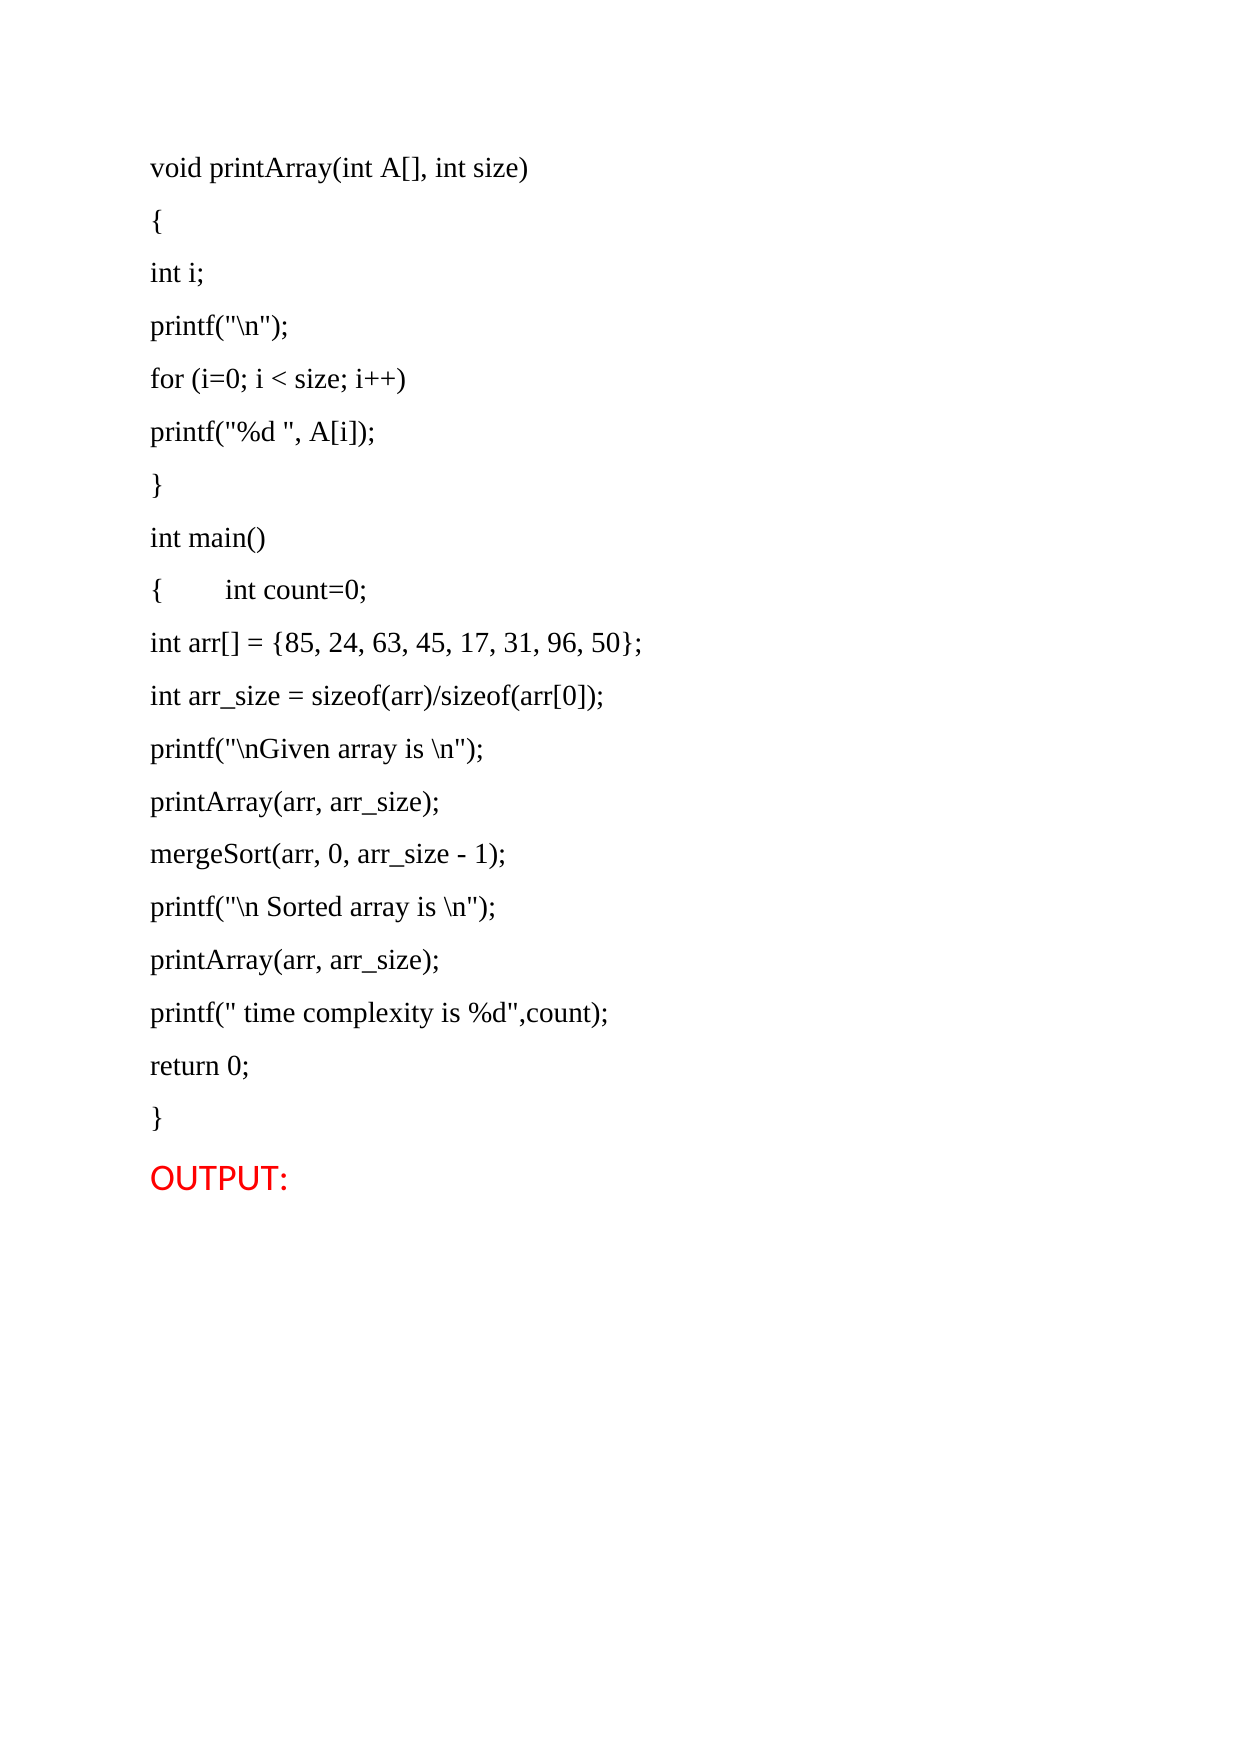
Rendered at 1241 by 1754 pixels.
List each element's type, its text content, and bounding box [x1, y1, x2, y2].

text { [150, 203, 1090, 236]
text void printArray(int A[], int size) [150, 150, 1090, 183]
text printf("\n"); [150, 308, 1090, 342]
text printArray(arr, arr_size); [150, 942, 1090, 976]
text { int count=0; [150, 572, 1090, 606]
text int arr_size = sizeof(arr)/sizeof(arr[0]); [150, 678, 1090, 712]
text printf("\n Sorted array is \n"); [150, 889, 1090, 923]
text int arr[] = {85, 24, 63, 45, 17, 31, 96, 50}; [150, 625, 1090, 659]
text int main() [150, 520, 1090, 553]
text printf(" time complexity is %d",count); [150, 995, 1090, 1028]
text int i; [150, 256, 1090, 289]
text return 0; [150, 1048, 1090, 1081]
text mergeSort(arr, 0, arr_size - 1); [150, 837, 1090, 870]
text for (i=0; i < size; i++) [150, 361, 1090, 395]
text printf("\nGiven array is \n"); [150, 731, 1090, 764]
text } [150, 1101, 1090, 1134]
text OUTPUT: [150, 1153, 1090, 1199]
text } [150, 467, 1090, 500]
text printf("%d ", A[i]); [150, 414, 1090, 448]
text printArray(arr, arr_size); [150, 784, 1090, 817]
